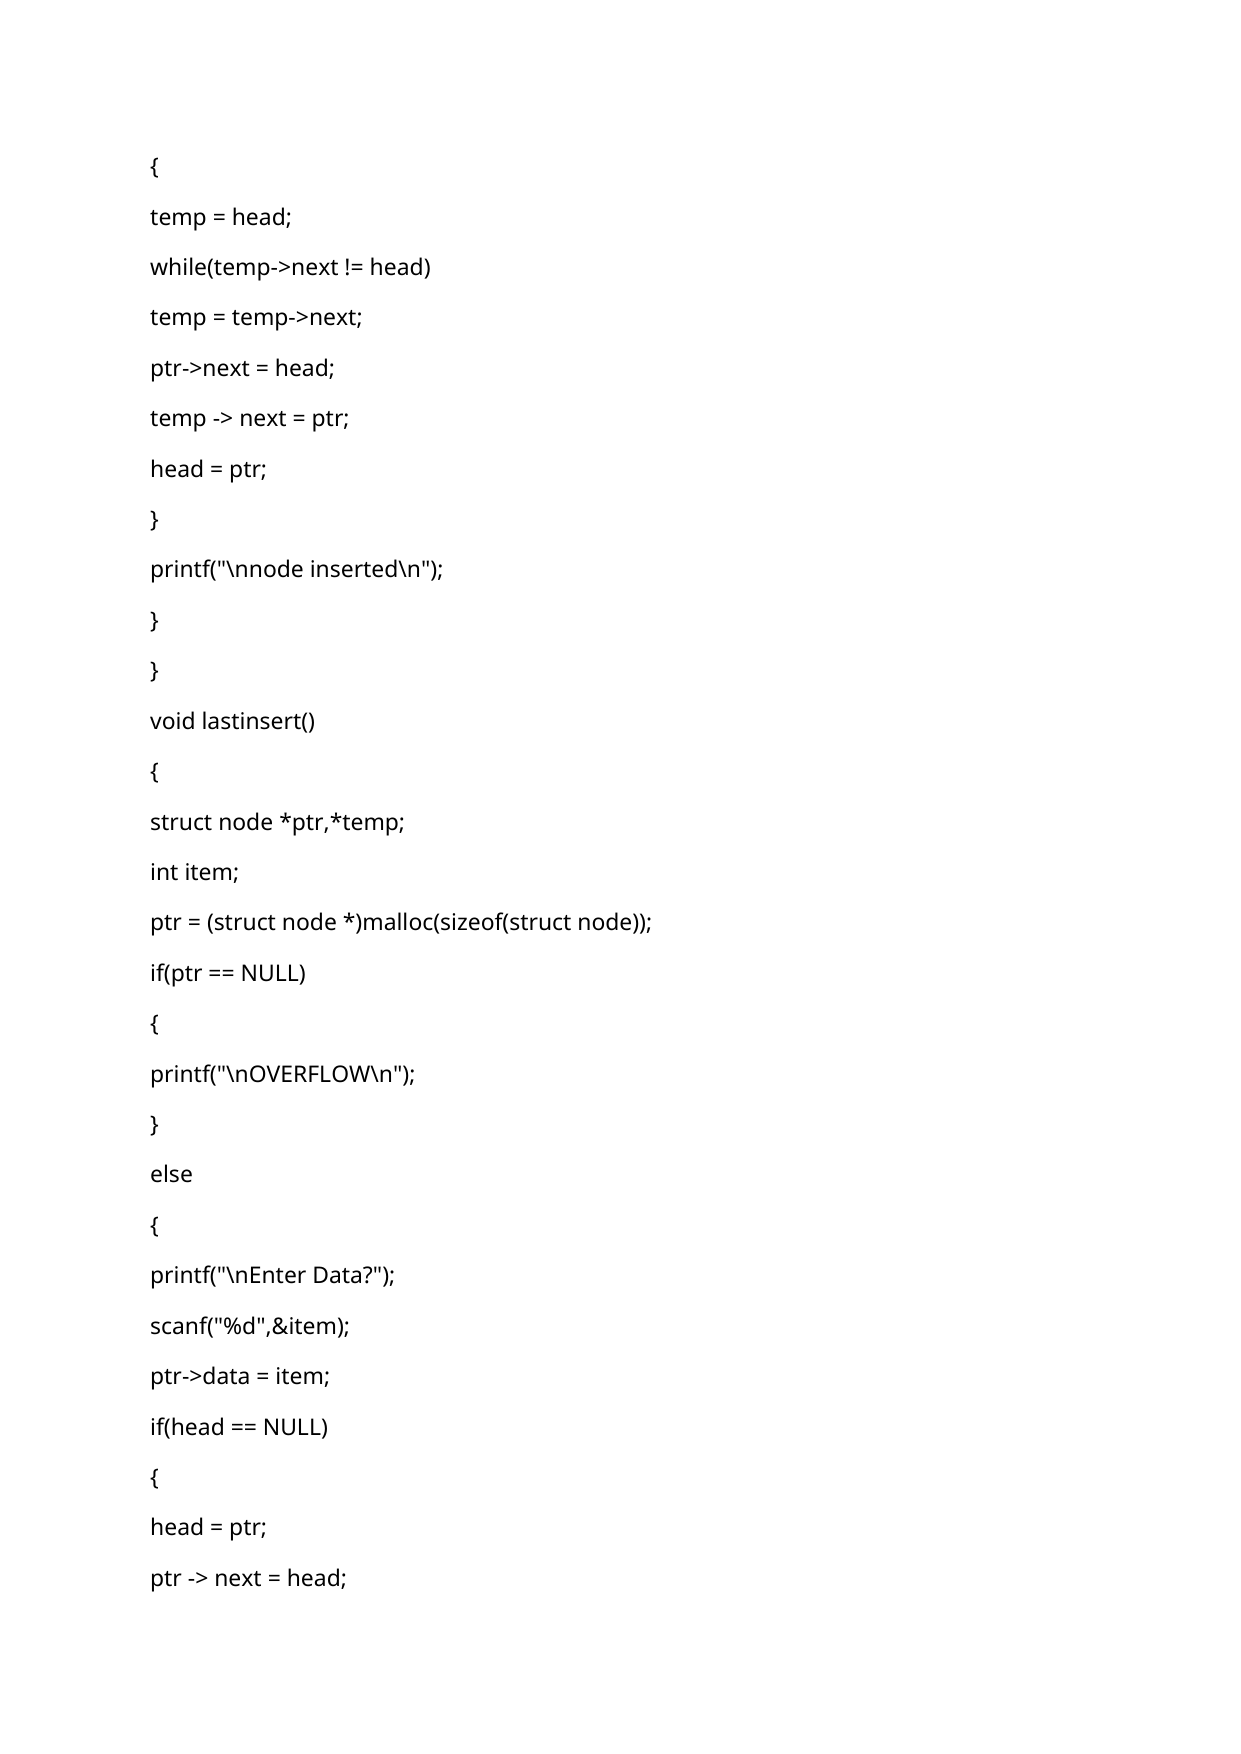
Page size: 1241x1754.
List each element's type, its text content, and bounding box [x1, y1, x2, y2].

text temp = head; [150, 200, 1090, 232]
text else [150, 1158, 1090, 1189]
text ptr->data = item; [150, 1360, 1090, 1391]
text printf("\nOVERFLOW\n"); [150, 1057, 1090, 1089]
text if(ptr == NULL) [150, 957, 1090, 988]
text scanf("%d",&item); [150, 1309, 1090, 1341]
text temp -> next = ptr; [150, 402, 1090, 433]
text printf("\nnode inserted\n"); [150, 553, 1090, 584]
text ptr->next = head; [150, 352, 1090, 383]
text temp = temp->next; [150, 301, 1090, 332]
text head = ptr; [150, 452, 1090, 484]
text ptr = (struct node *)malloc(sizeof(struct node)); [150, 906, 1090, 937]
text } [150, 604, 1090, 635]
text while(temp->next != head) [150, 251, 1090, 282]
text } [150, 503, 1090, 534]
text } [150, 654, 1090, 685]
text head = ptr; [150, 1511, 1090, 1542]
text { [150, 1007, 1090, 1038]
text struct node *ptr,*temp; [150, 805, 1090, 837]
text } [150, 1108, 1090, 1139]
text { [150, 1461, 1090, 1492]
text if(head == NULL) [150, 1410, 1090, 1442]
text printf("\nEnter Data?"); [150, 1259, 1090, 1290]
text { [150, 755, 1090, 786]
text { [150, 1209, 1090, 1240]
text { [150, 150, 1090, 181]
text ptr -> next = head; [150, 1562, 1090, 1593]
text void lastinsert() [150, 704, 1090, 736]
text int item; [150, 856, 1090, 887]
